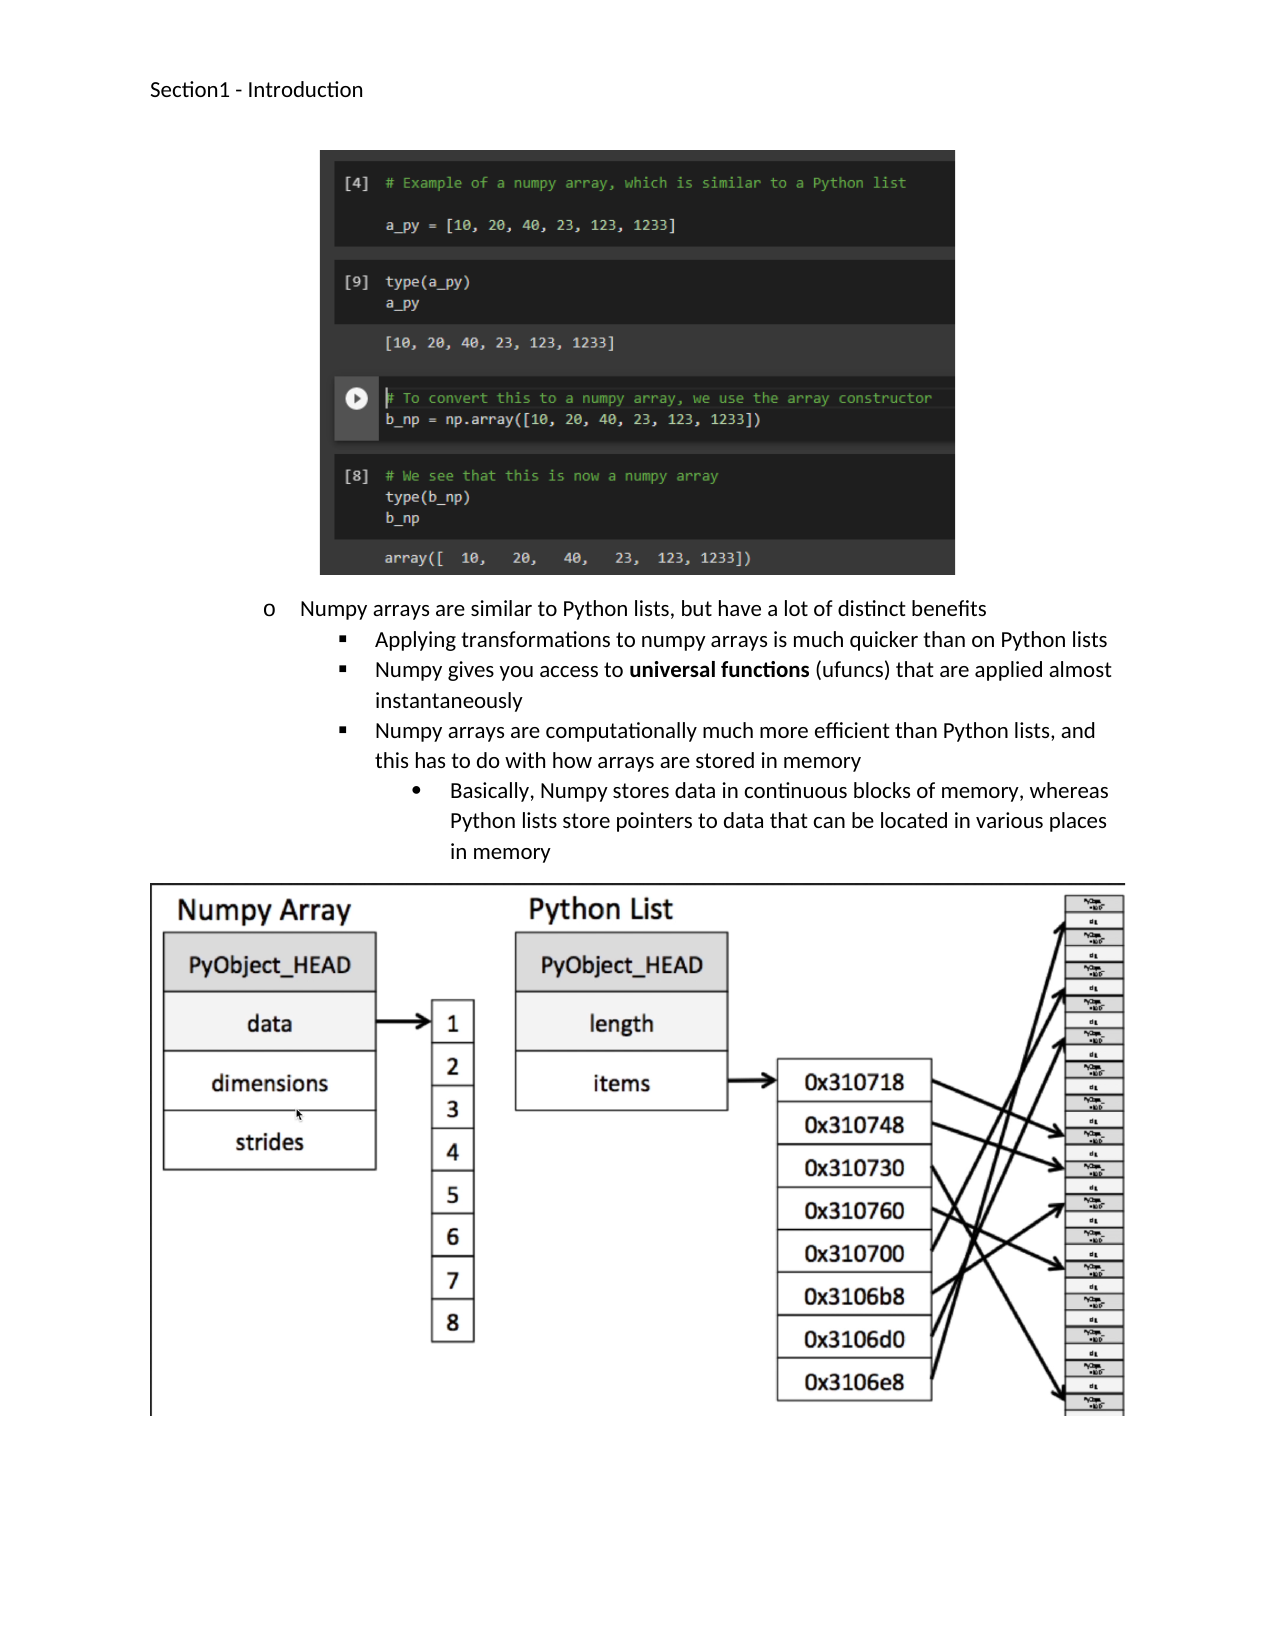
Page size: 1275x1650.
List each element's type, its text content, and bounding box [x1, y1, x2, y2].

list Numpy arrays are computationally much more efficient than Python lists, and this has to do with how arrays are stored in memory [337, 716, 1125, 774]
list Applying transformations to numpy arrays is much quicker than on Python lists [337, 625, 1125, 653]
list Numpy arrays are similar to Python lists, but have a lot of distinct benefits [262, 594, 1125, 623]
list Numpy gives you access to universal functions (ufuncs) that are applied almost instantaneously [337, 656, 1125, 714]
list Basically, Numpy stores data in continuous blocks of memory, whereas Python lists store pointers to data that can be located in various places in memory [412, 776, 1125, 865]
picture [319, 150, 956, 575]
picture [150, 883, 1125, 1416]
